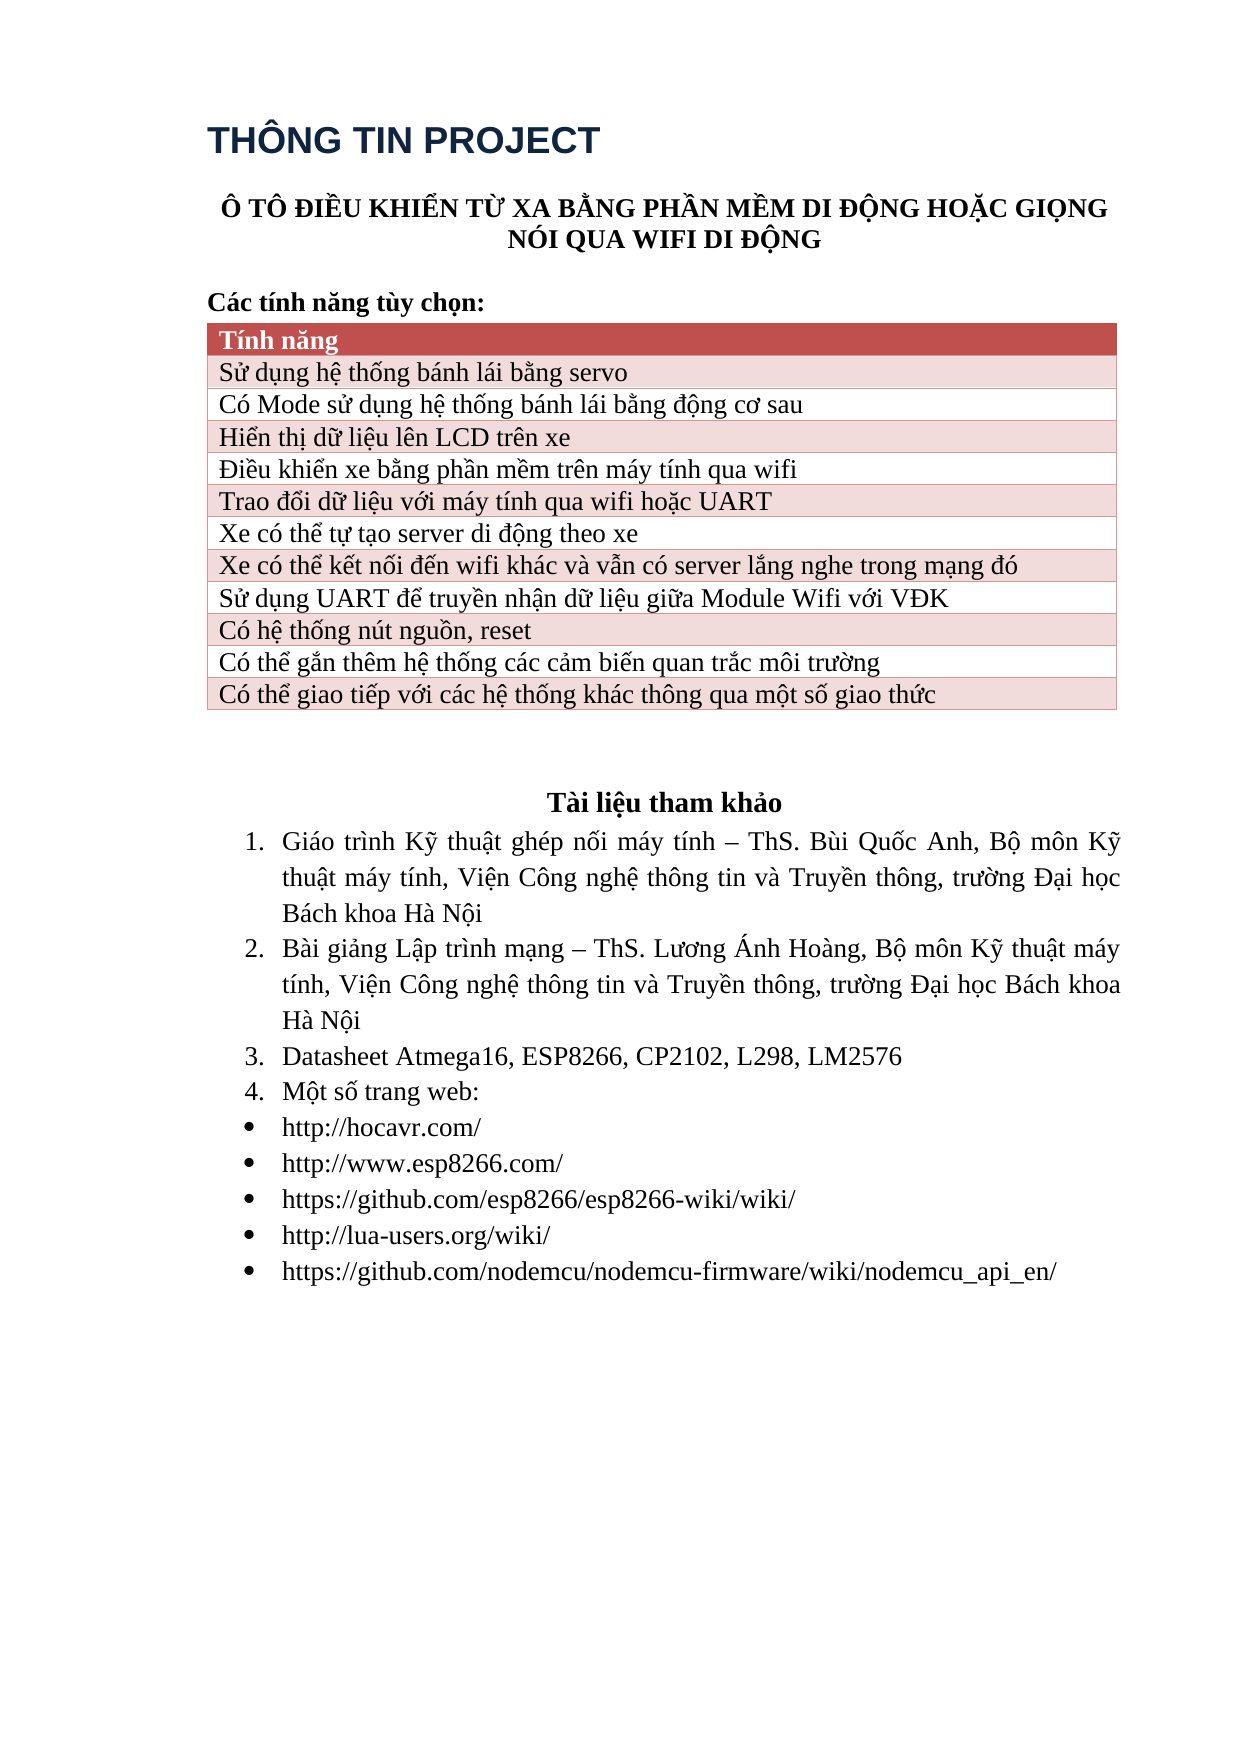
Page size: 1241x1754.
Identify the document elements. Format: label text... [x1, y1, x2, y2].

subtitle THÔNG TIN PROJECT [207, 118, 1122, 161]
table_cell Sử dụng hệ thống bánh lái bằng servo [208, 356, 1116, 387]
list Datasheet Atmega16, ESP8266, CP2102, L298, LM2576 [244, 1039, 1122, 1071]
list https://github.com/esp8266/esp8266-wiki/wiki/ [244, 1183, 1122, 1214]
text Tài liệu tham khảo [207, 785, 1122, 818]
list http://www.esp8266.com/ [244, 1147, 1122, 1178]
text Ô TÔ ĐIỀU KHIỂN TỪ XA BẰNG PHẦN MỀM DI ĐỘNG HOẶC GIỌNG NÓI QUA WIFI DI ĐỘNG [207, 192, 1122, 255]
table_cell Xe có thể kết nối đến wifi khác và vẫn có server lắng nghe trong mạng đó [208, 550, 1116, 581]
table_cell Sử dụng UART để truyền nhận dữ liệu giữa Module Wifi với VĐK [208, 582, 1116, 613]
list Một số trang web: [244, 1075, 1122, 1106]
list http://lua-users.org/wiki/ [244, 1219, 1122, 1250]
list Giáo trình Kỹ thuật ghép nối máy tính – ThS. Bùi Quốc Anh, Bộ môn Kỹ thuật máy tính, Viện Công nghệ thông tin và Truyền thông, trường Đại học Bách khoa Hà Nội [244, 825, 1122, 928]
table_cell Xe có thể tự tạo server di động theo xe [208, 517, 1116, 548]
table_cell Điều khiển xe bằng phần mềm trên máy tính qua wifi [208, 453, 1116, 484]
list https://github.com/nodemcu/nodemcu-firmware/wiki/nodemcu_api_en/ [244, 1255, 1122, 1286]
table_header Tính năng [208, 324, 1116, 355]
table_cell Có thể gắn thêm hệ thống các cảm biến quan trắc môi trường [208, 646, 1116, 677]
list http://hocavr.com/ [244, 1111, 1122, 1142]
table_cell Trao đổi dữ liệu với máy tính qua wifi hoặc UART [208, 485, 1116, 516]
table_cell Có hệ thống nút nguồn, reset [208, 614, 1116, 645]
table_cell Hiển thị dữ liệu lên LCD trên xe [208, 421, 1116, 452]
table_cell Có thể giao tiếp với các hệ thống khác thông qua một số giao thức [208, 678, 1116, 709]
table_cell Có Mode sử dụng hệ thống bánh lái bằng động cơ sau [208, 389, 1116, 420]
list Bài giảng Lập trình mạng – ThS. Lương Ánh Hoàng, Bộ môn Kỹ thuật máy tính, Viện Công nghệ thông tin và Truyền thông, trường Đại học Bách khoa Hà Nội [244, 932, 1122, 1035]
text Các tính năng tùy chọn: [207, 286, 1122, 317]
